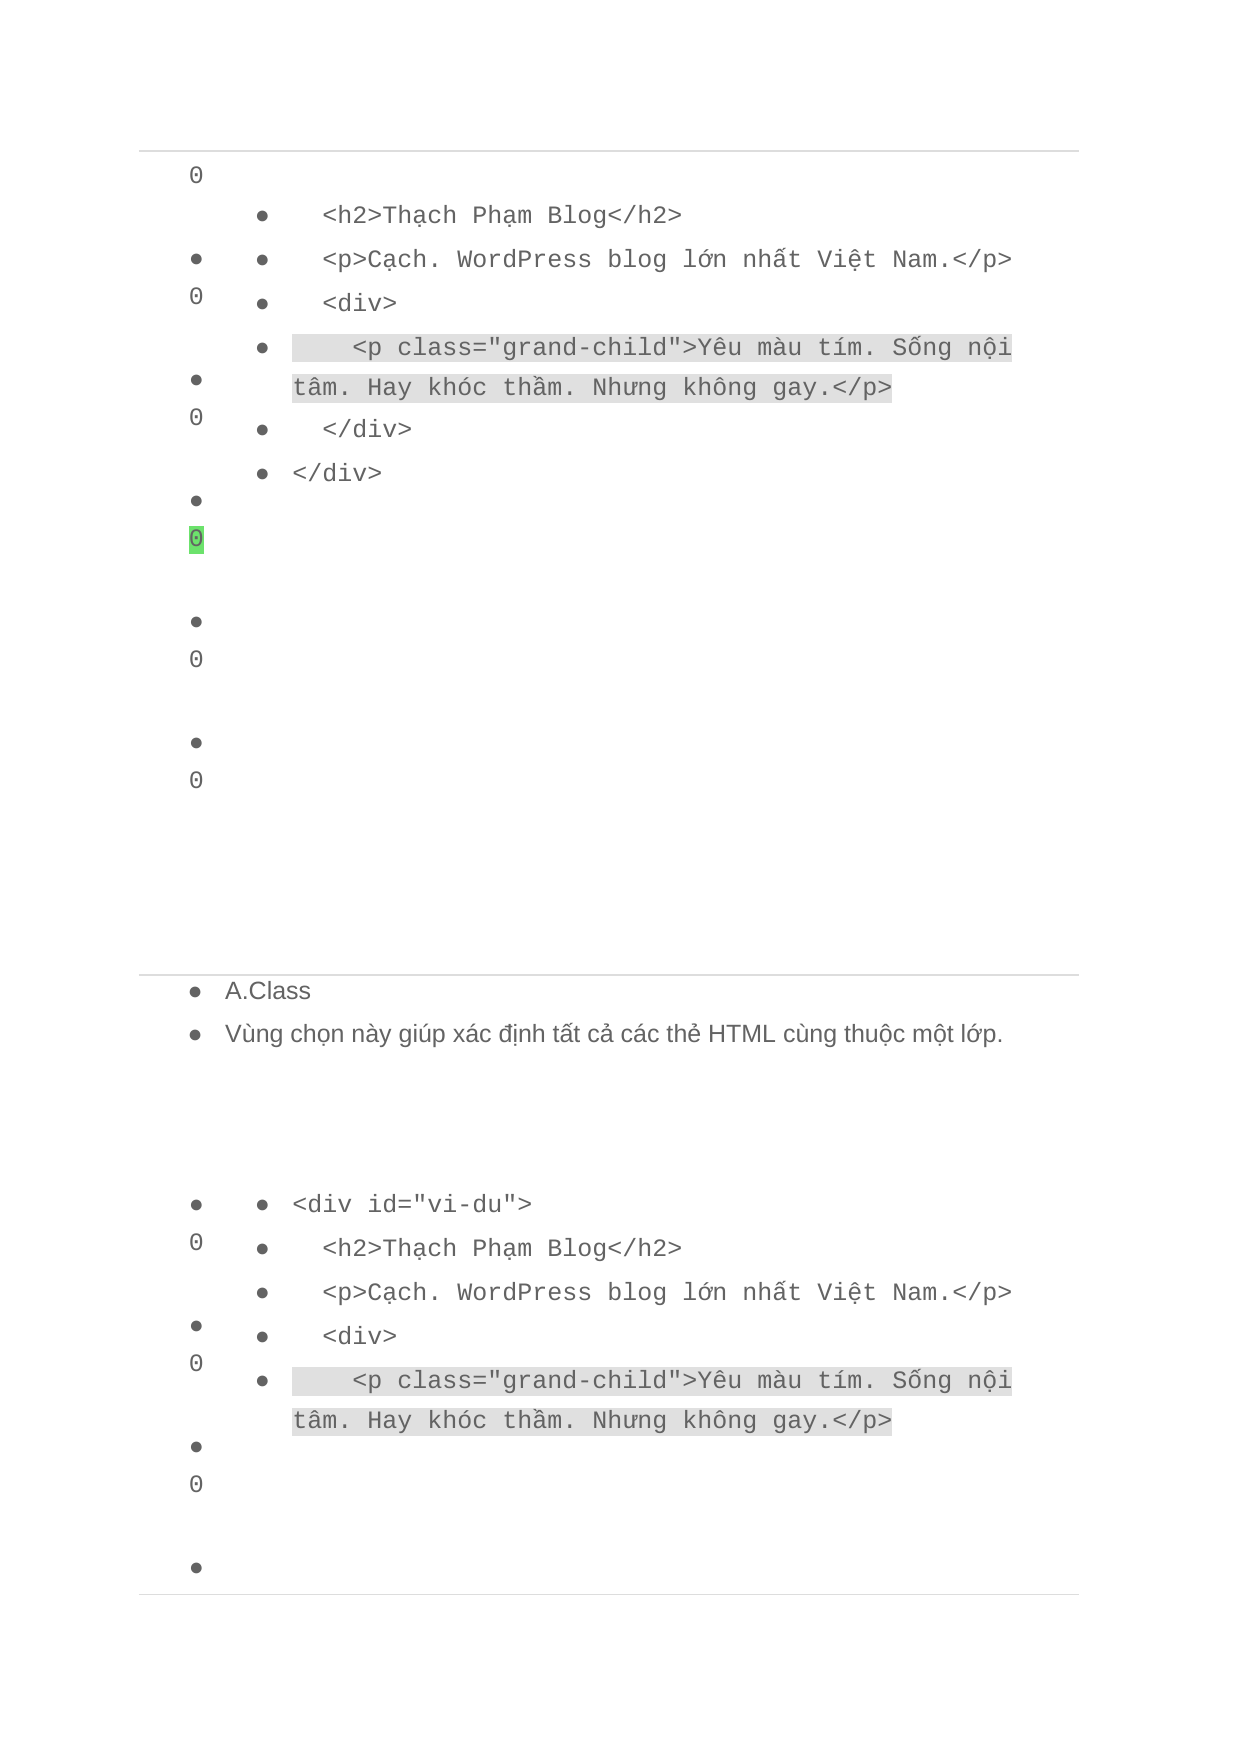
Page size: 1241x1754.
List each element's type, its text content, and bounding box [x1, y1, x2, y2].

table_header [205, 1177, 1079, 1594]
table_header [139, 152, 204, 974]
list A.Class [187, 976, 1090, 1005]
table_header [205, 152, 1079, 974]
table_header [139, 1177, 204, 1594]
list Vùng chọn này giúp xác định tất cả các thẻ HTML cùng thuộc một lớp. [187, 1019, 1090, 1048]
